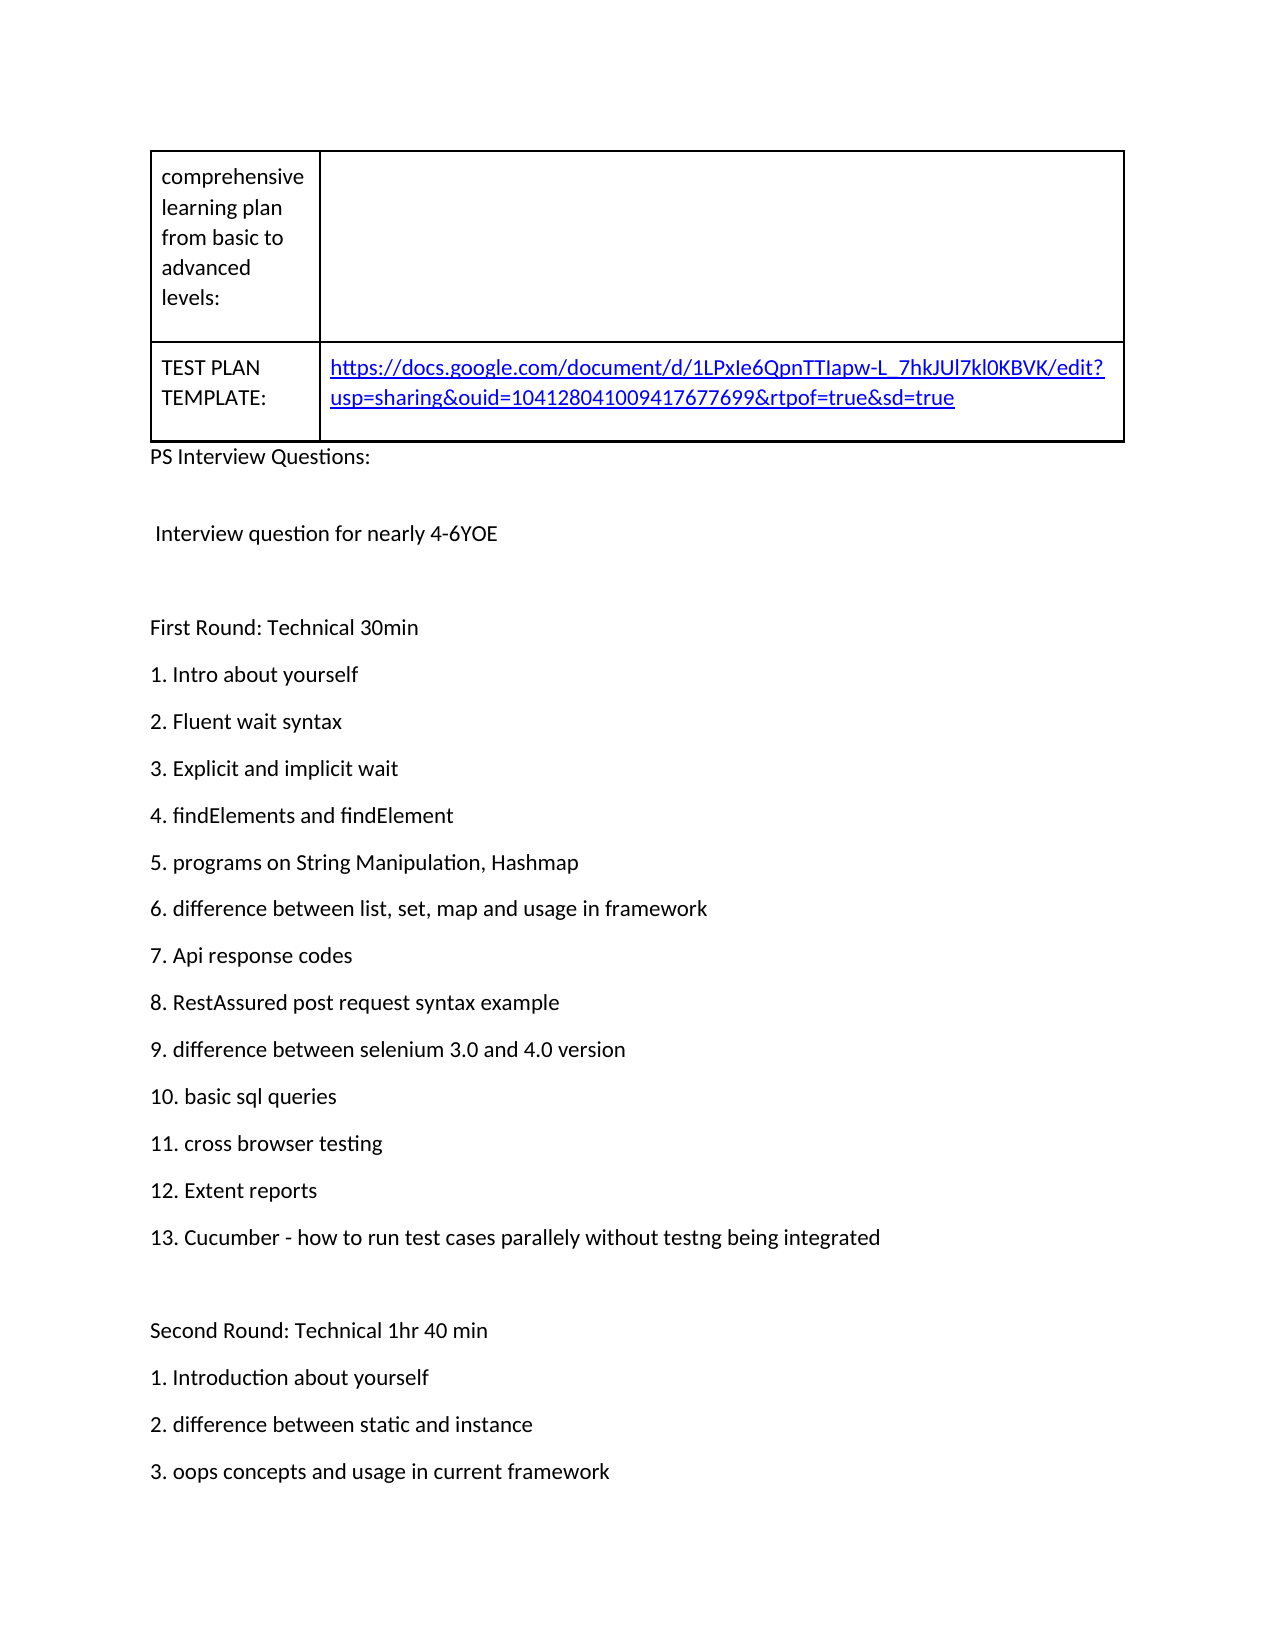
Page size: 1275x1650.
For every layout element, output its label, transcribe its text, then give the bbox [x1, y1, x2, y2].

text 4. ⁠findElements and findElement [150, 801, 1125, 829]
text 5. ⁠programs on String Manipulation, Hashmap [150, 848, 1125, 876]
text 2. ⁠Fluent wait syntax [150, 707, 1125, 735]
text 6. ⁠difference between list, set, map and usage in framework [150, 894, 1125, 923]
text 1. Intro about yourself [150, 660, 1125, 688]
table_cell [152, 152, 319, 341]
text 9. ⁠difference between selenium 3.0 and 4.0 version [150, 1035, 1125, 1063]
text PS Interview Questions: [150, 443, 1125, 471]
text 1. Introduction about yourself [150, 1363, 1125, 1391]
text 7. ⁠Api response codes [150, 941, 1125, 969]
text 8. ⁠RestAssured post request syntax example [150, 988, 1125, 1016]
text 10. ⁠basic sql queries [150, 1082, 1125, 1110]
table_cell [321, 152, 1123, 341]
table_cell https://docs.google.com/document/d/1LPxIe6QpnTTIapw-L_7hkJUl7kl0KBVK/edit?usp=sharing&ouid=104128041009417677699&rtpof=true&sd=true [321, 343, 1123, 440]
text Second Round: Technical 1hr 40 min [150, 1316, 1125, 1344]
table_cell TEST PLAN TEMPLATE: [152, 343, 319, 440]
text 3. ⁠Explicit and implicit wait [150, 754, 1125, 782]
text 13. ⁠Cucumber - how to run test cases parallely without testng being integrated [150, 1223, 1125, 1251]
text First Round: Technical 30min [150, 613, 1125, 641]
text 3. ⁠oops concepts and usage in current framework [150, 1457, 1125, 1485]
text 12. ⁠Extent reports [150, 1176, 1125, 1204]
text Interview question for nearly 4-6YOE [150, 489, 1125, 548]
text 2. ⁠difference between static and instance [150, 1410, 1125, 1438]
text 11. ⁠cross browser testing [150, 1129, 1125, 1157]
